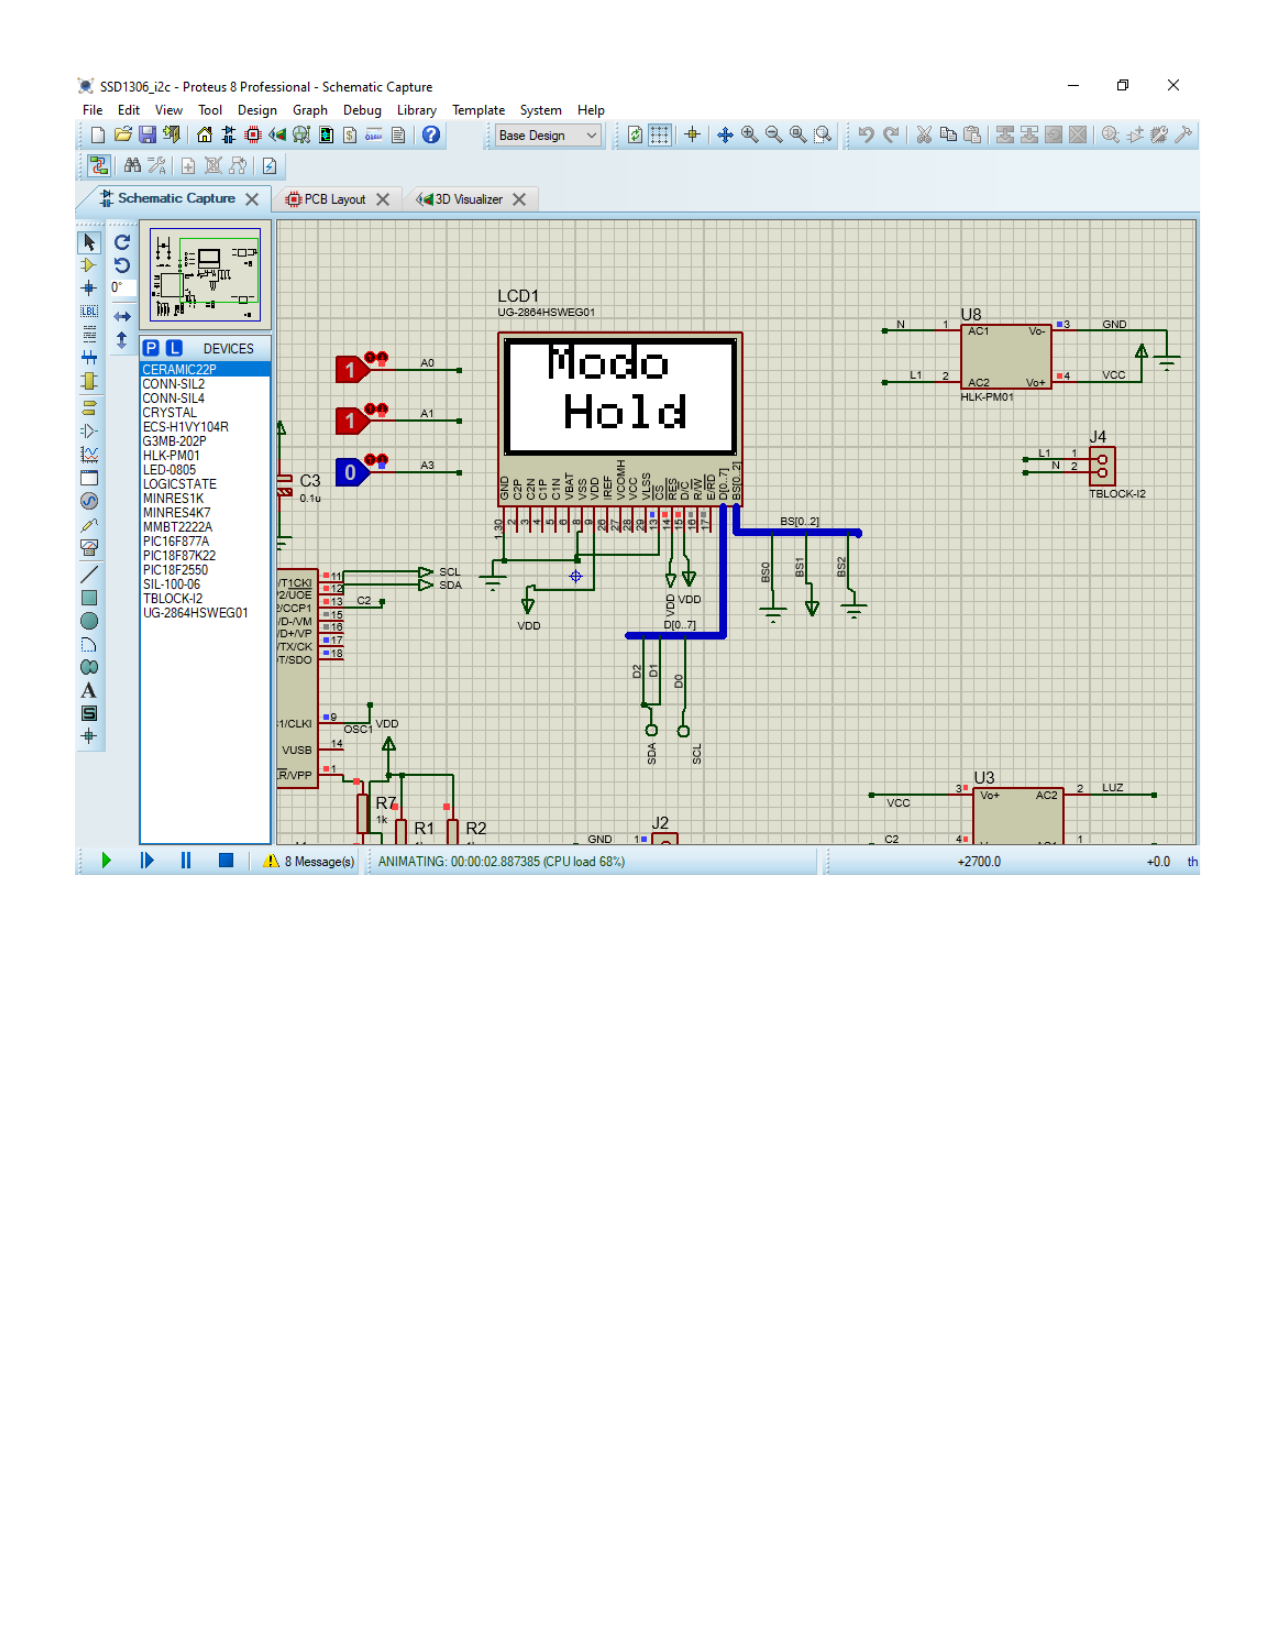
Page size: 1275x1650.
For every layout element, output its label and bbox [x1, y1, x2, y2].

picture [75, 75, 1200, 875]
